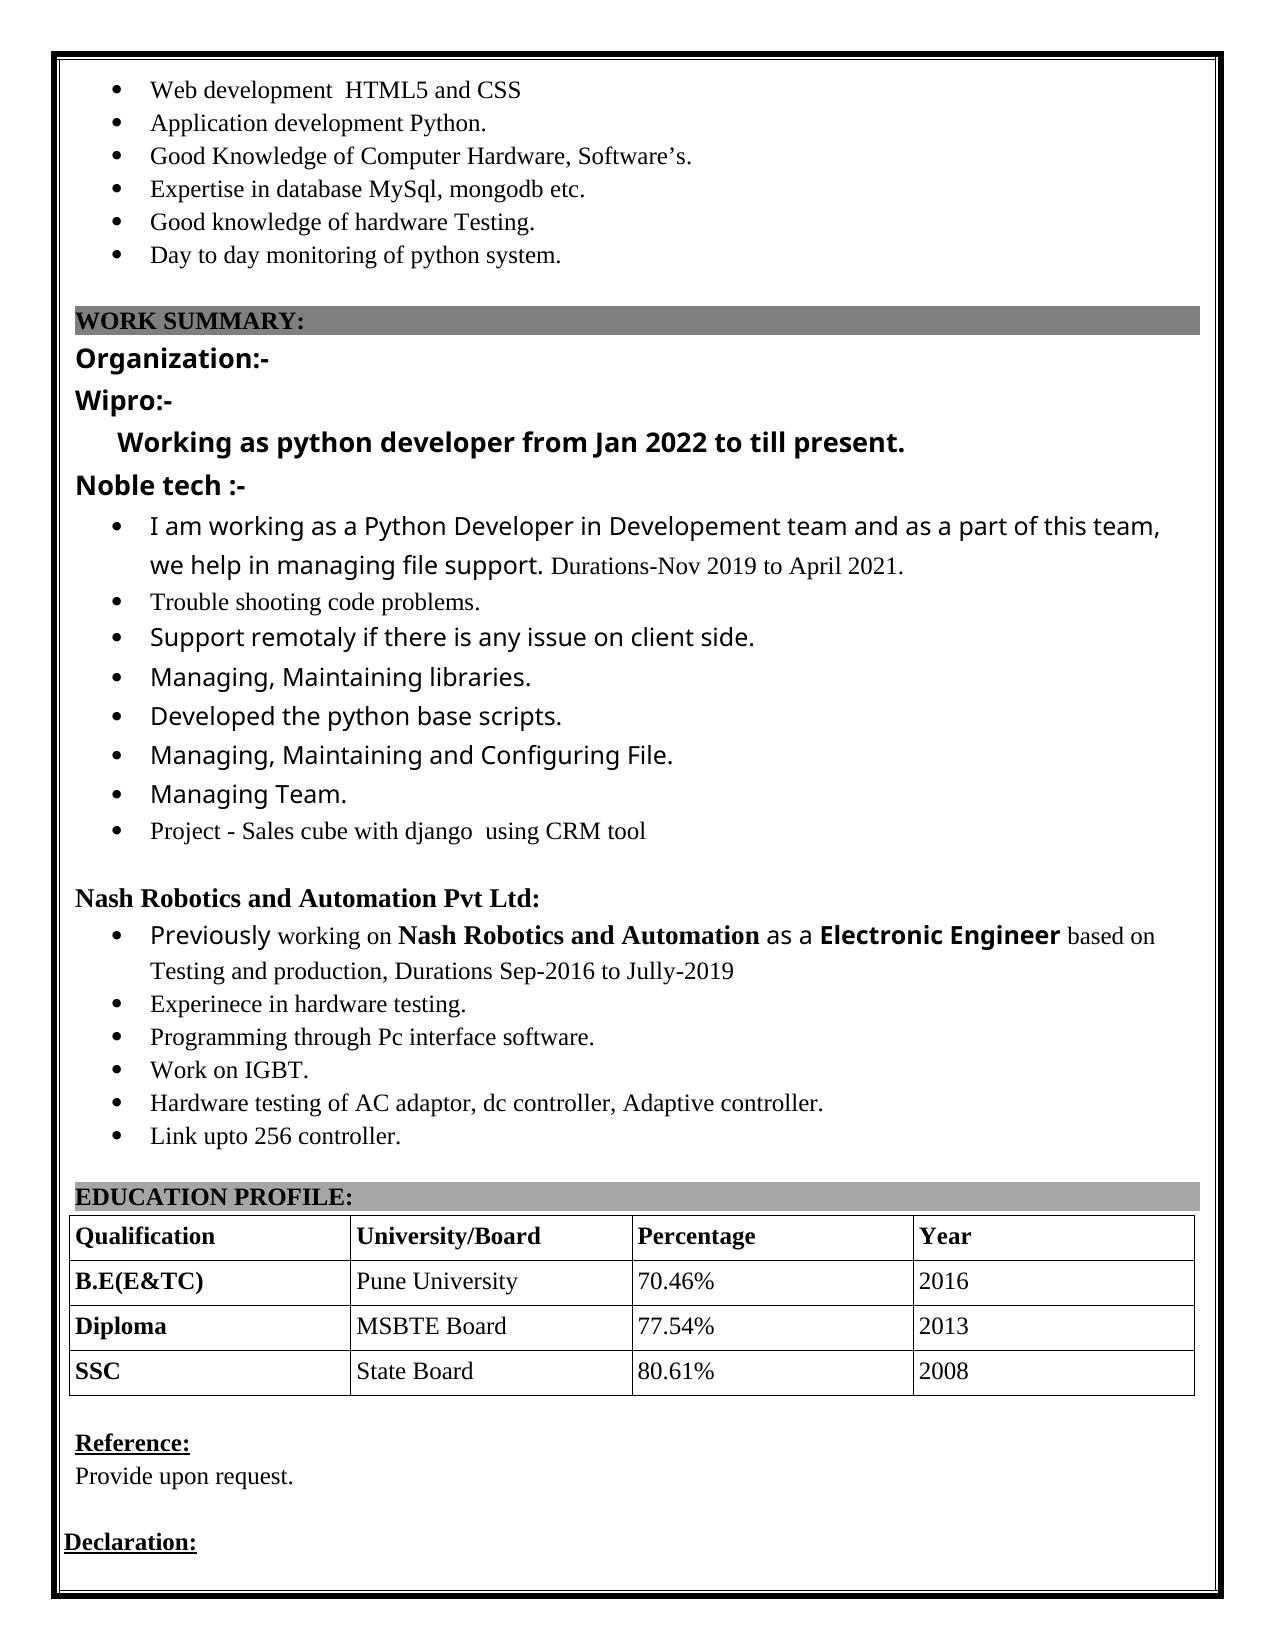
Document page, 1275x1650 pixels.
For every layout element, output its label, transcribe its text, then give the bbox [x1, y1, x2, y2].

text Reference: [75, 1428, 1200, 1457]
list Programming through Pc interface software. [112, 1022, 1200, 1051]
text Provide upon request. [75, 1461, 1200, 1490]
table_header Percentage [633, 1216, 913, 1260]
table_header University/Board [351, 1216, 632, 1260]
table_cell State Board [351, 1351, 632, 1395]
list Expertise in database MySql, mongodb etc. [112, 174, 1200, 203]
list Wipro:- [75, 382, 1200, 418]
text Education Profile: [75, 1182, 1200, 1211]
list Support remotaly if there is any issue on client side. [112, 620, 1200, 654]
list Link upto 256 controller. [112, 1121, 1200, 1150]
list Day to day monitoring of python system. [112, 240, 1200, 269]
list Work on IGBT. [112, 1055, 1200, 1084]
list Managing, Maintaining and Configuring File. [112, 738, 1200, 772]
list Developed the python base scripts. [112, 698, 1200, 732]
table_cell 2008 [914, 1351, 1194, 1395]
text WORK SUMMARY: [75, 306, 1200, 335]
text Nash Robotics and Automation Pvt Ltd: [75, 882, 1200, 913]
list Trouble shooting code problems. [112, 587, 1200, 616]
list Previously working on Nash Robotics and Automation as a Electronic Engineer based on Testing and production, Durations Sep-2016 to Jully-2019 [112, 918, 1200, 985]
list Project - Sales cube with django using CRM tool [112, 816, 1200, 845]
list Web development HTML5 and CSS [112, 75, 1200, 104]
list Organization:- [75, 339, 1200, 376]
list I am working as a Python Developer in Developement team and as a part of this team, we help in managing file support. Durations-Nov 2019 to April 2021. [112, 509, 1200, 582]
list Good knowledge of hardware Testing. [112, 207, 1200, 236]
list Managing, Maintaining libraries. [112, 659, 1200, 693]
table_cell MSBTE Board [351, 1306, 632, 1350]
list Good Knowledge of Computer Hardware, Software’s. [112, 141, 1200, 170]
table_cell 2016 [914, 1261, 1194, 1305]
list Application development Python. [112, 108, 1200, 137]
table_cell Diploma [70, 1306, 350, 1350]
table_cell 70.46% [633, 1261, 913, 1305]
list Noble tech :- [75, 466, 1200, 503]
table_cell 77.54% [633, 1306, 913, 1350]
list Experinece in hardware testing. [112, 989, 1200, 1018]
table_header Qualification [70, 1216, 350, 1260]
list Managing Team. [112, 777, 1200, 811]
table_cell 80.61% [633, 1351, 913, 1395]
table_header Declaration: [60, 1528, 1098, 1560]
table_cell SSC [70, 1351, 350, 1395]
list Working as python developer from Jan 2022 to till present. [75, 424, 1200, 461]
table_cell B.E(E&TC) [70, 1261, 350, 1305]
table_header Year [914, 1216, 1194, 1260]
table_cell 2013 [914, 1306, 1194, 1350]
table_cell Pune University [351, 1261, 632, 1305]
list Hardware testing of AC adaptor, dc controller, Adaptive controller. [112, 1088, 1200, 1117]
